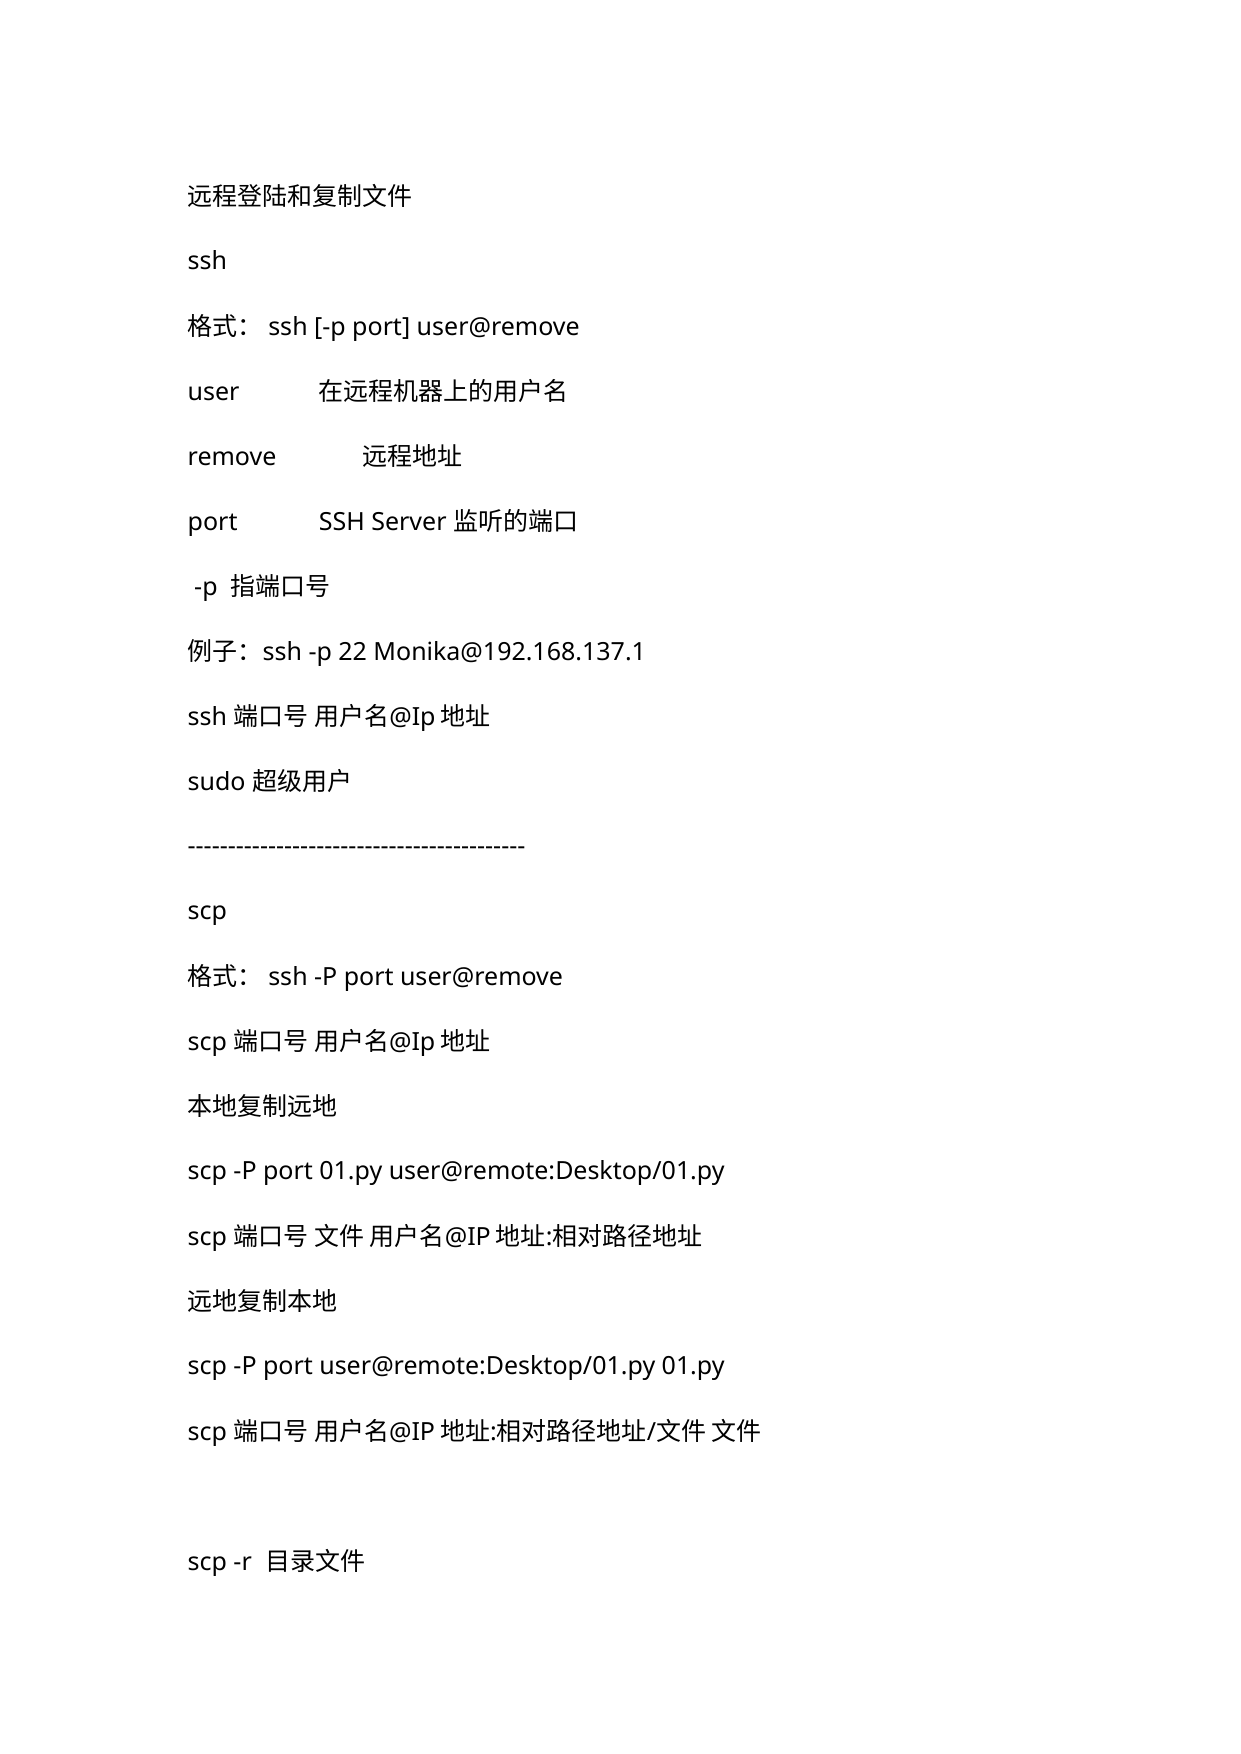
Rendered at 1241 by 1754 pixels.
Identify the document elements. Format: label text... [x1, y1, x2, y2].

text scp 端口号 用户名@Ip地址 [187, 1007, 1053, 1072]
text user 在远程机器上的用户名 [187, 357, 1053, 422]
text sudo 超级用户 [187, 747, 1053, 812]
text ssh 端口号 用户名@Ip地址 [187, 682, 1053, 747]
text remove 远程地址 [187, 422, 1053, 487]
text 远地复制本地 [187, 1267, 1053, 1332]
text 格式： ssh -P port user@remove [187, 942, 1053, 1007]
text 例子：ssh -p 22 Monika@192.168.137.1 [187, 617, 1053, 682]
text 远程登陆和复制文件 [187, 162, 1053, 227]
text -p 指端口号 [187, 552, 1053, 617]
text ssh [187, 227, 1053, 292]
text 格式： ssh [-p port] user@remove [187, 292, 1053, 357]
text scp -r 目录文件 [187, 1527, 1053, 1592]
text scp -P port user@remote:Desktop/01.py 01.py [187, 1332, 1053, 1397]
text scp [187, 877, 1053, 942]
text ------------------------------------------ [187, 812, 1053, 877]
text scp 端口号 用户名@IP地址:相对路径地址/文件 文件 [187, 1397, 1053, 1462]
text port SSH Server 监听的端口 [187, 487, 1053, 552]
text scp 端口号 文件 用户名@IP地址:相对路径地址 [187, 1202, 1053, 1267]
text scp -P port 01.py user@remote:Desktop/01.py [187, 1137, 1053, 1202]
text 本地复制远地 [187, 1072, 1053, 1137]
